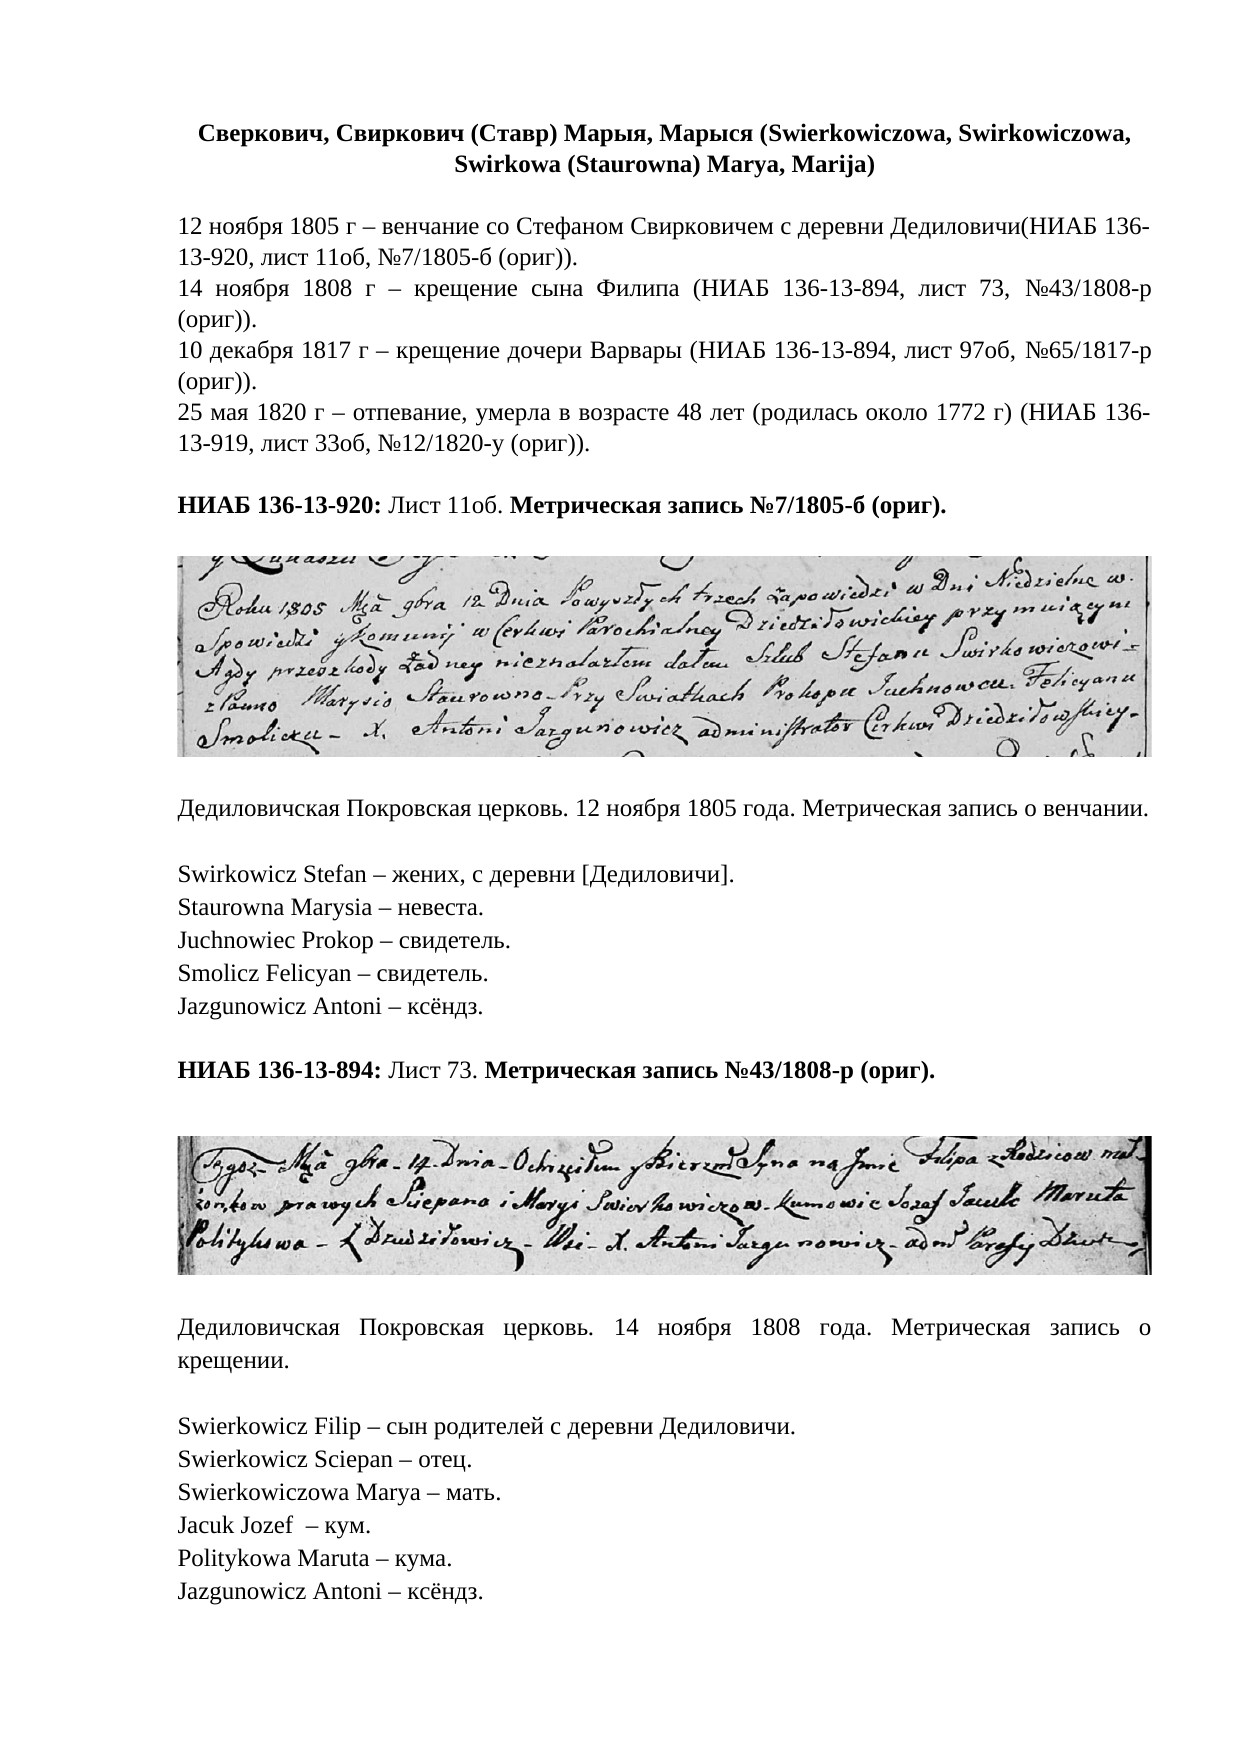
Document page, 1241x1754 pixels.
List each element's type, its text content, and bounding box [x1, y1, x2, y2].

text 14 ноября 1808 г – крещение сына Филипа (НИАБ 136-13-894, лист 73, №43/1808-р (ориг)). [177, 273, 1152, 333]
text НИАБ 136-13-920: Лист 11об. Метрическая запись №7/1805-б (ориг). [177, 491, 1152, 519]
text Дедиловичская Покровская церковь. 12 ноября 1805 года. Метрическая запись о венчании. [177, 793, 1152, 822]
text Juchnowiec Prokop – свидетель. [177, 925, 1152, 954]
picture [177, 1136, 1152, 1275]
text НИАБ 136-13-894: Лист 73. Метрическая запись №43/1808-р (ориг). [177, 1056, 1152, 1084]
picture [177, 556, 1152, 757]
text Jazgunowicz Antoni – ксёндз. [177, 1576, 1152, 1605]
text Staurowna Marysia – невеста. [177, 892, 1152, 921]
text Сверкович, Свиркович (Ставр) Марыя, Марыся (Swierkowiczowa, Swirkowiczowa, Swirkowa (Staurowna) Marya, Marija) [177, 118, 1152, 178]
text Swierkowicz Sciepan – отец. [177, 1444, 1152, 1473]
text 25 мая 1820 г – отпевание, умерла в возрасте 48 лет (родилась около 1772 г) (НИАБ 136-13-919, лист 33об, №12/1820-у (ориг)). [177, 397, 1152, 457]
text Politykowa Maruta – кума. [177, 1543, 1152, 1572]
text Swierkowicz Filip – сын родителей с деревни Дедиловичи. [177, 1411, 1152, 1439]
text Swierkowiczowa Marya – мать. [177, 1477, 1152, 1506]
text 12 ноября 1805 г – венчание со Стефаном Свирковичем с деревни Дедиловичи(НИАБ 136-13-920, лист 11об, №7/1805-б (ориг)). [177, 211, 1152, 271]
text Smolicz Felicyan – свидетель. [177, 958, 1152, 987]
text 10 декабря 1817 г – крещение дочери Варвары (НИАБ 136-13-894, лист 97об, №65/1817-р (ориг)). [177, 335, 1152, 395]
text Jazgunowicz Antoni – ксёндз. [177, 991, 1152, 1020]
text Swirkowicz Stefan – жених, с деревни [Дедиловичи]. [177, 859, 1152, 888]
text Дедиловичская Покровская церковь. 14 ноября 1808 года. Метрическая запись о крещении. [177, 1312, 1152, 1373]
text Jacuk Jozef – кум. [177, 1510, 1152, 1539]
